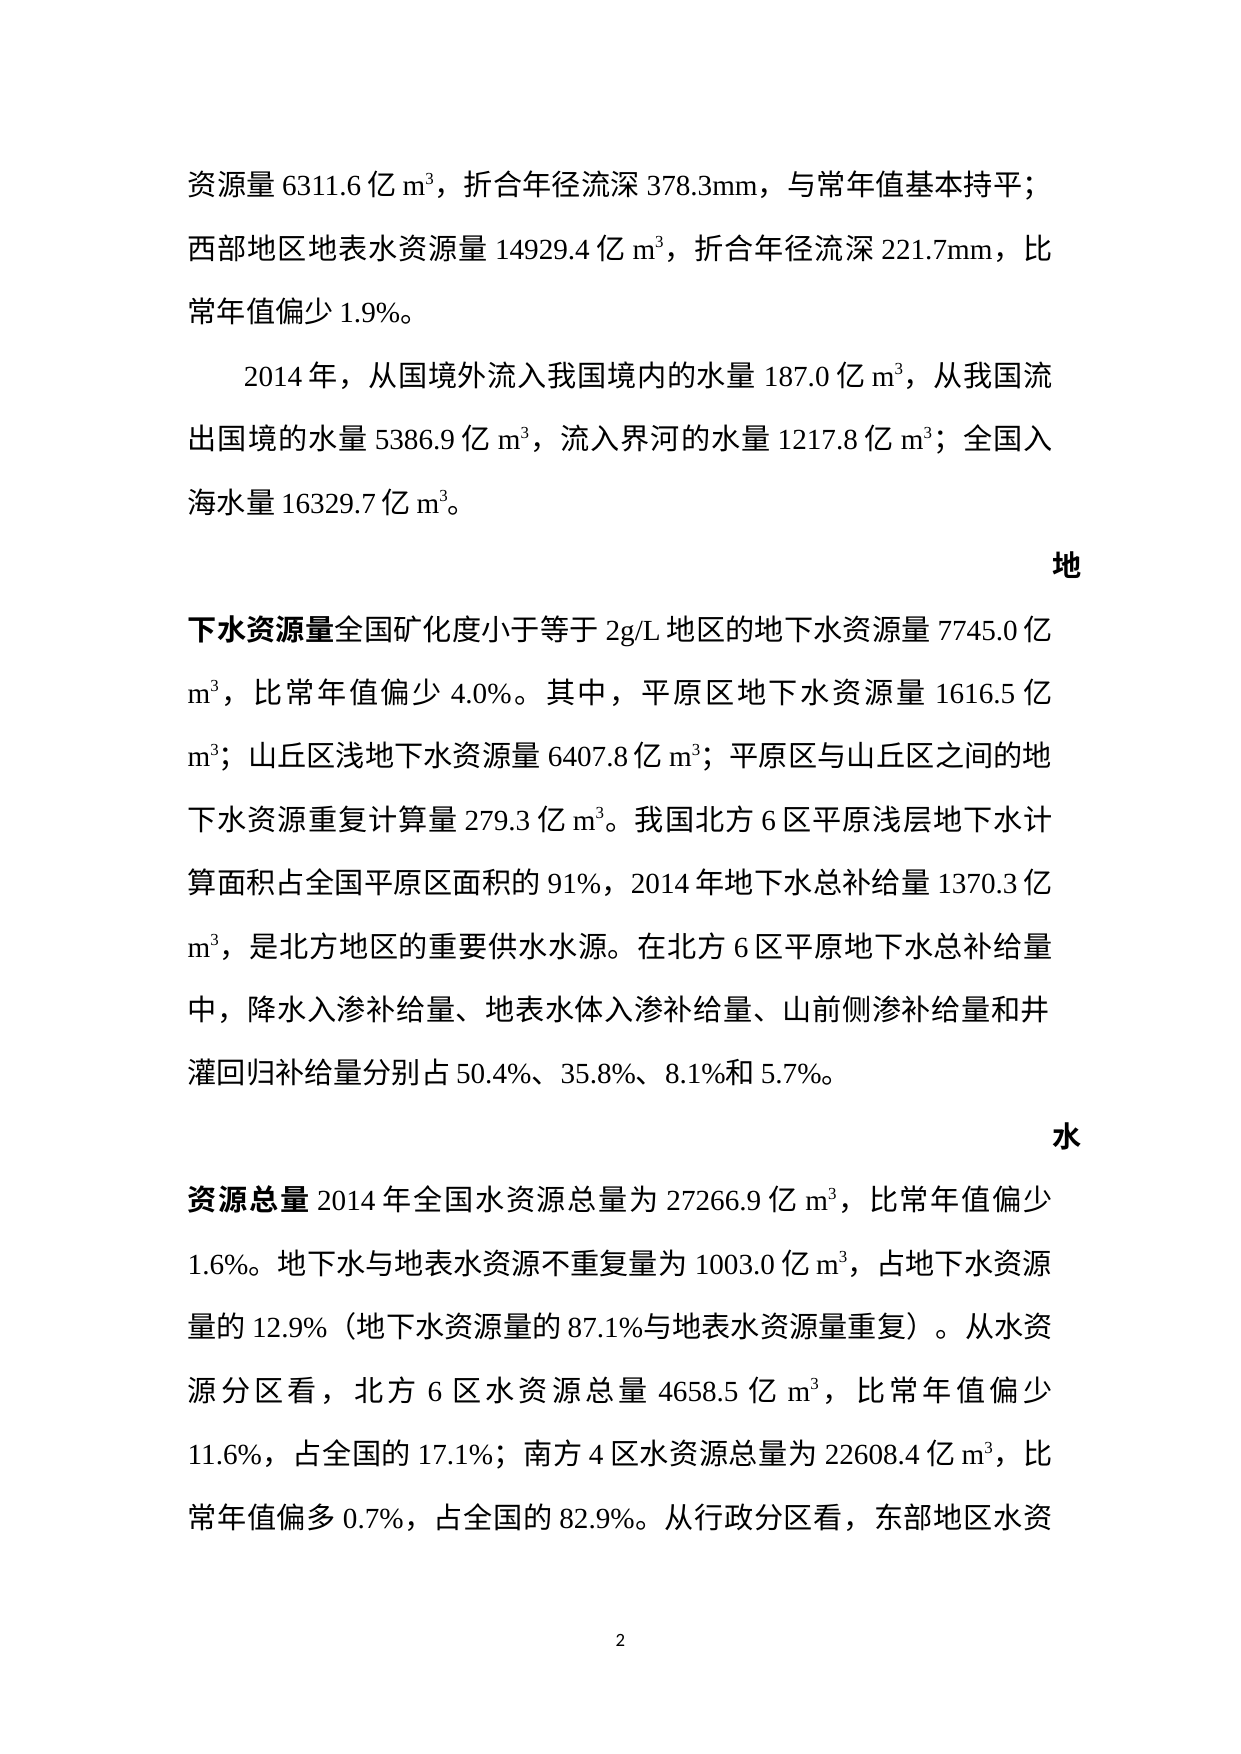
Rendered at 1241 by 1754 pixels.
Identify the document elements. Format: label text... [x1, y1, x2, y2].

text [187, 1113, 1053, 1536]
text 2014年，从国境外流入我国境内的水量187.0亿m3，从我国流出国境的水量5386.9亿m3，流入界河的水量1217.8亿m3；全国入海水量16329.7亿m3。 [187, 352, 1053, 521]
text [187, 162, 1053, 331]
text 地下水资源量全国矿化度小于等于2g/L地区的地下水资源量7745.0亿m3，比常年值偏少4.0%。其中，平原区地下水资源量1616.5亿m3；山丘区浅地下水资源量6407.8亿m3；平原区与山丘区之间的地下水资源重复计算量279.3亿m3。我国北方6区平原浅层地下水计算面积占全国平原区面积的91%，2014年地下水总补给量1370.3亿m3，是北方地区的重要供水水源。在北方6区平原地下水总补给量中，降水入渗补给量、地表水体入渗补给量、山前侧渗补给量和井灌回归补给量分别占50.4%、35.8%、8.1%和5.7%。 [187, 543, 1053, 1092]
